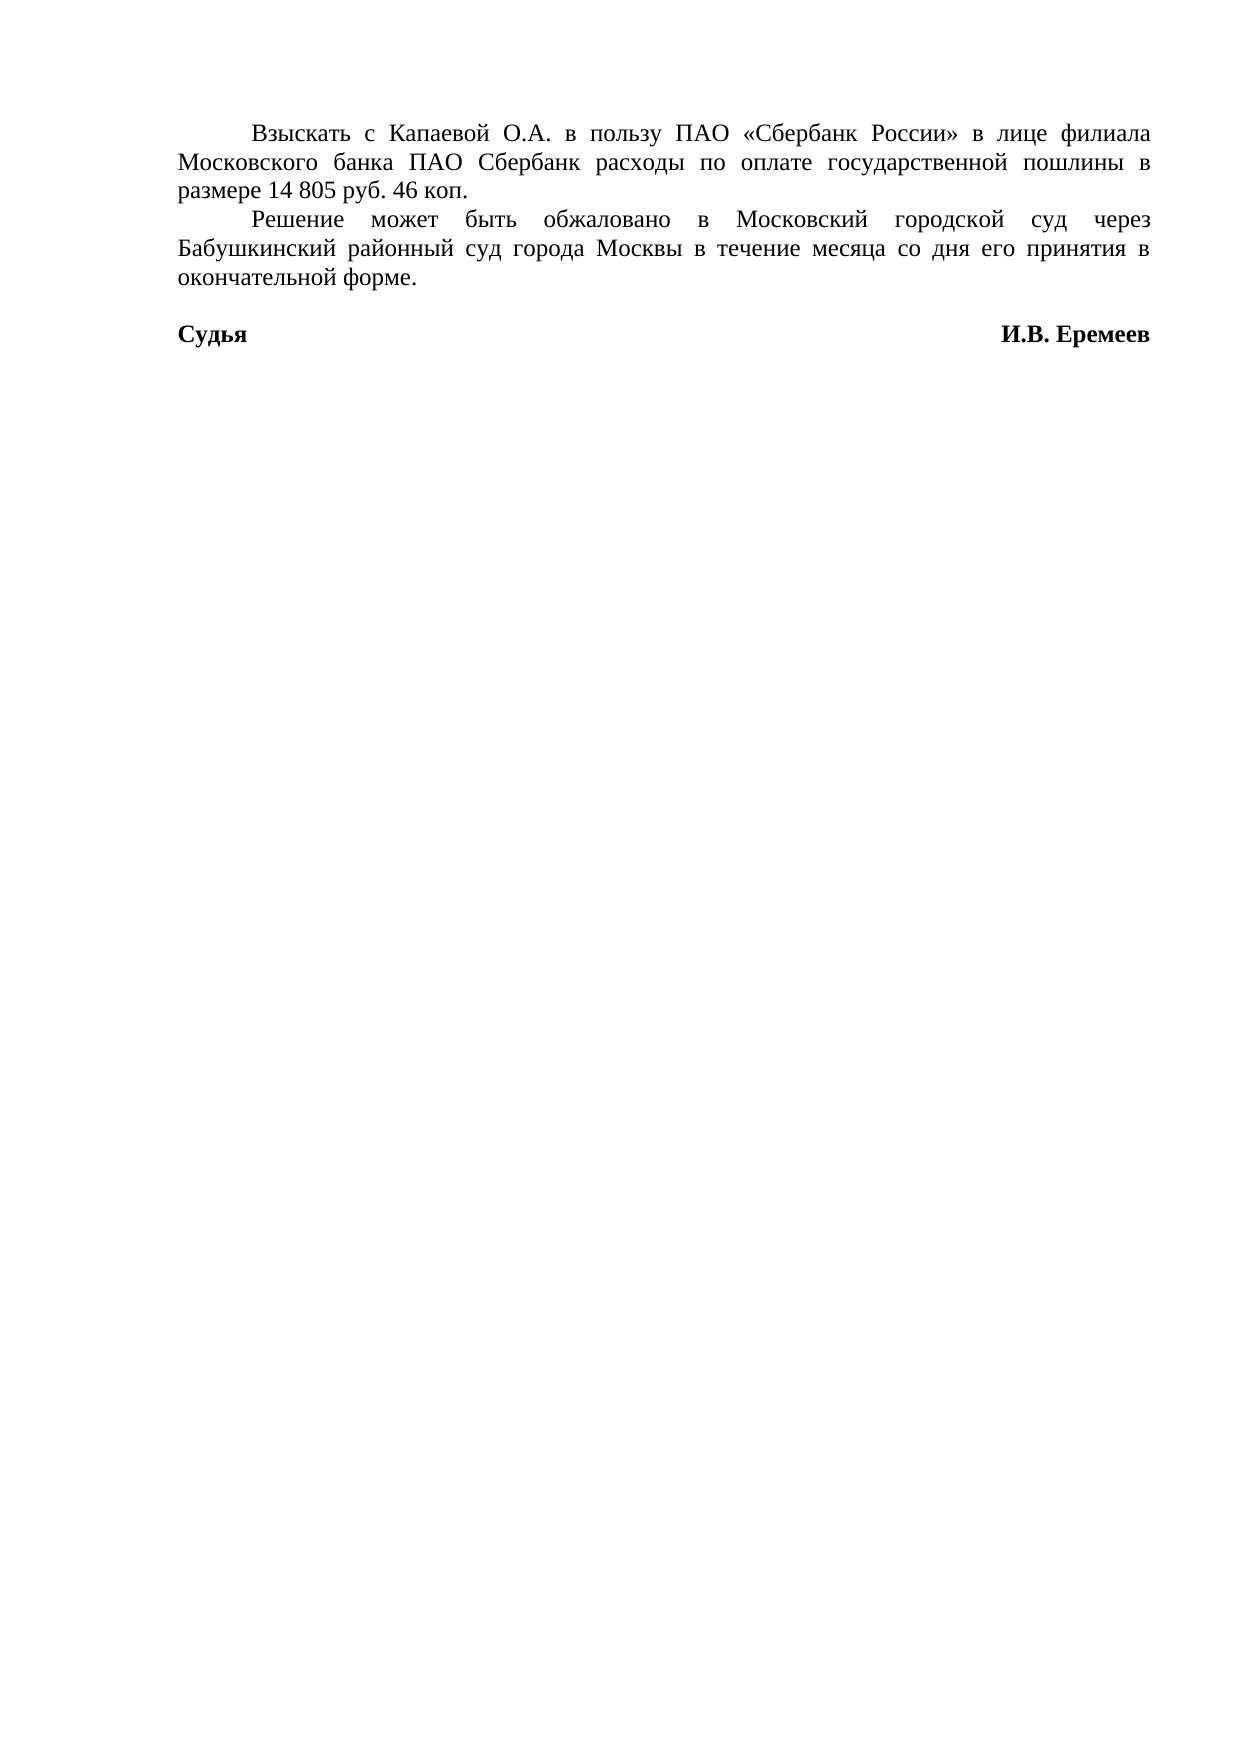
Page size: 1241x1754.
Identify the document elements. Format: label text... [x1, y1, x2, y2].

text Решение может быть обжаловано в Московский городской суд через Бабушкинский районный суд города Москвы в течение месяца со дня его принятия в окончательной форме. [177, 204, 1152, 291]
text Судья И.В. Еремеев [177, 319, 1152, 348]
text Взыскать с Капаевой О.А. в пользу ПАО «Сбербанк России» в лице филиала Московского банка ПАО Сбербанк расходы по оплате государственной пошлины в размере 14 805 руб. 46 коп. [177, 118, 1152, 204]
